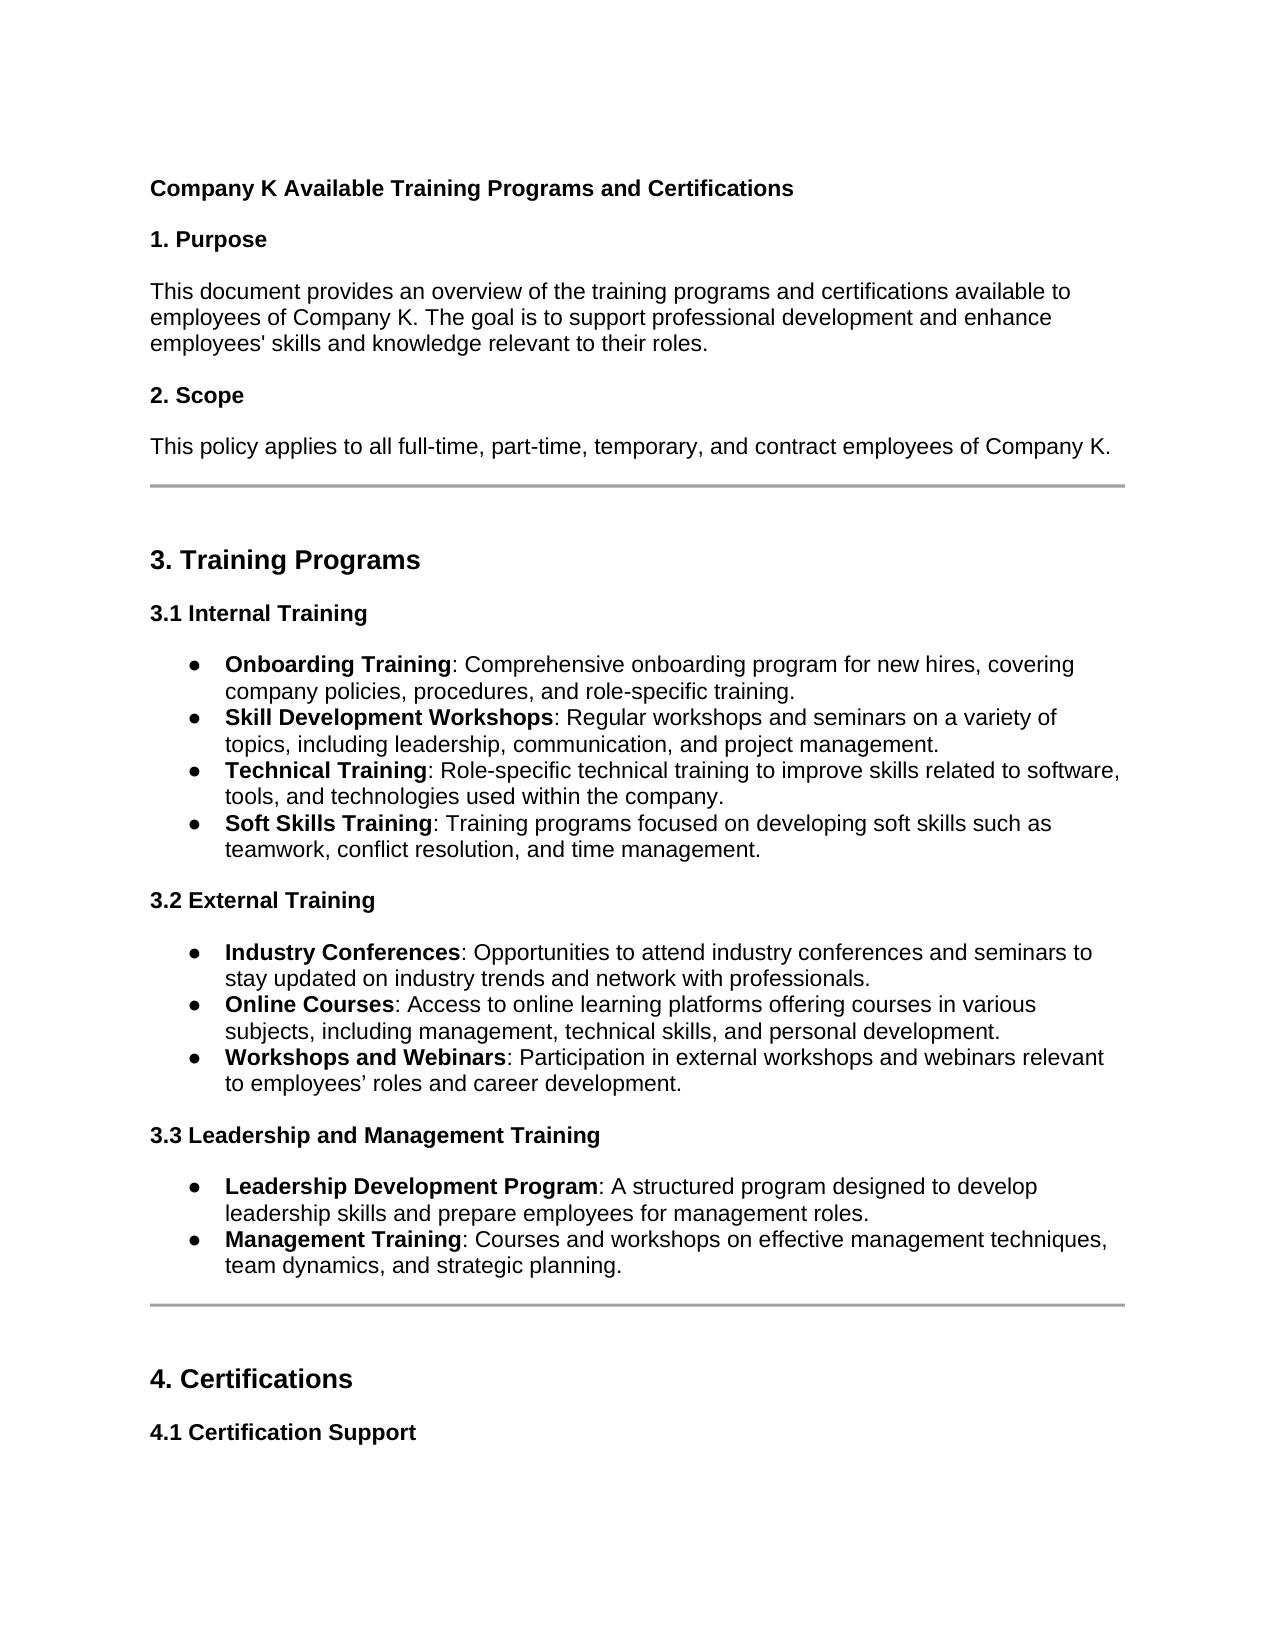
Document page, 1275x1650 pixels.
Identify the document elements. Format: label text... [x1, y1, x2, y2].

text 2. Scope [150, 382, 1125, 408]
list Management Training: Courses and workshops on effective management techniques, team dynamics, and strategic planning. [187, 1226, 1125, 1278]
text 1. Purpose [150, 226, 1125, 253]
list Online Courses: Access to online learning platforms offering courses in various subjects, including management, technical skills, and personal development. [187, 991, 1125, 1044]
list Industry Conferences: Opportunities to attend industry conferences and seminars to stay updated on industry trends and network with professionals. [187, 939, 1125, 991]
list Skill Development Workshops: Regular workshops and seminars on a variety of topics, including leadership, communication, and project management. [187, 704, 1125, 757]
list Soft Skills Training: Training programs focused on developing soft skills such as teamwork, conflict resolution, and time management. [187, 809, 1125, 862]
text This document provides an overview of the training programs and certifications available to employees of Company K. The goal is to support professional development and enhance employees' skills and knowledge relevant to their roles. [150, 278, 1125, 357]
subtitle 4. Certifications [150, 1363, 1125, 1394]
list Onboarding Training: Comprehensive onboarding program for new hires, covering company policies, procedures, and role-specific training. [187, 651, 1125, 704]
list Workshops and Webinars: Participation in external workshops and webinars relevant to employees’ roles and career development. [187, 1044, 1125, 1097]
text 3.3 Leadership and Management Training [150, 1122, 1125, 1148]
subtitle 3. Training Programs [150, 544, 1125, 575]
text 3.2 External Training [150, 887, 1125, 914]
text 3.1 Internal Training [150, 600, 1125, 626]
text This policy applies to all full-time, part-time, temporary, and contract employees of Company K. [150, 433, 1125, 459]
list Technical Training: Role-specific technical training to improve skills related to software, tools, and technologies used within the company. [187, 757, 1125, 809]
text 4.1 Certification Support [150, 1419, 1125, 1446]
list Leadership Development Program: A structured program designed to develop leadership skills and prepare employees for management roles. [187, 1173, 1125, 1226]
text Company K Available Training Programs and Certifications [150, 175, 1125, 201]
